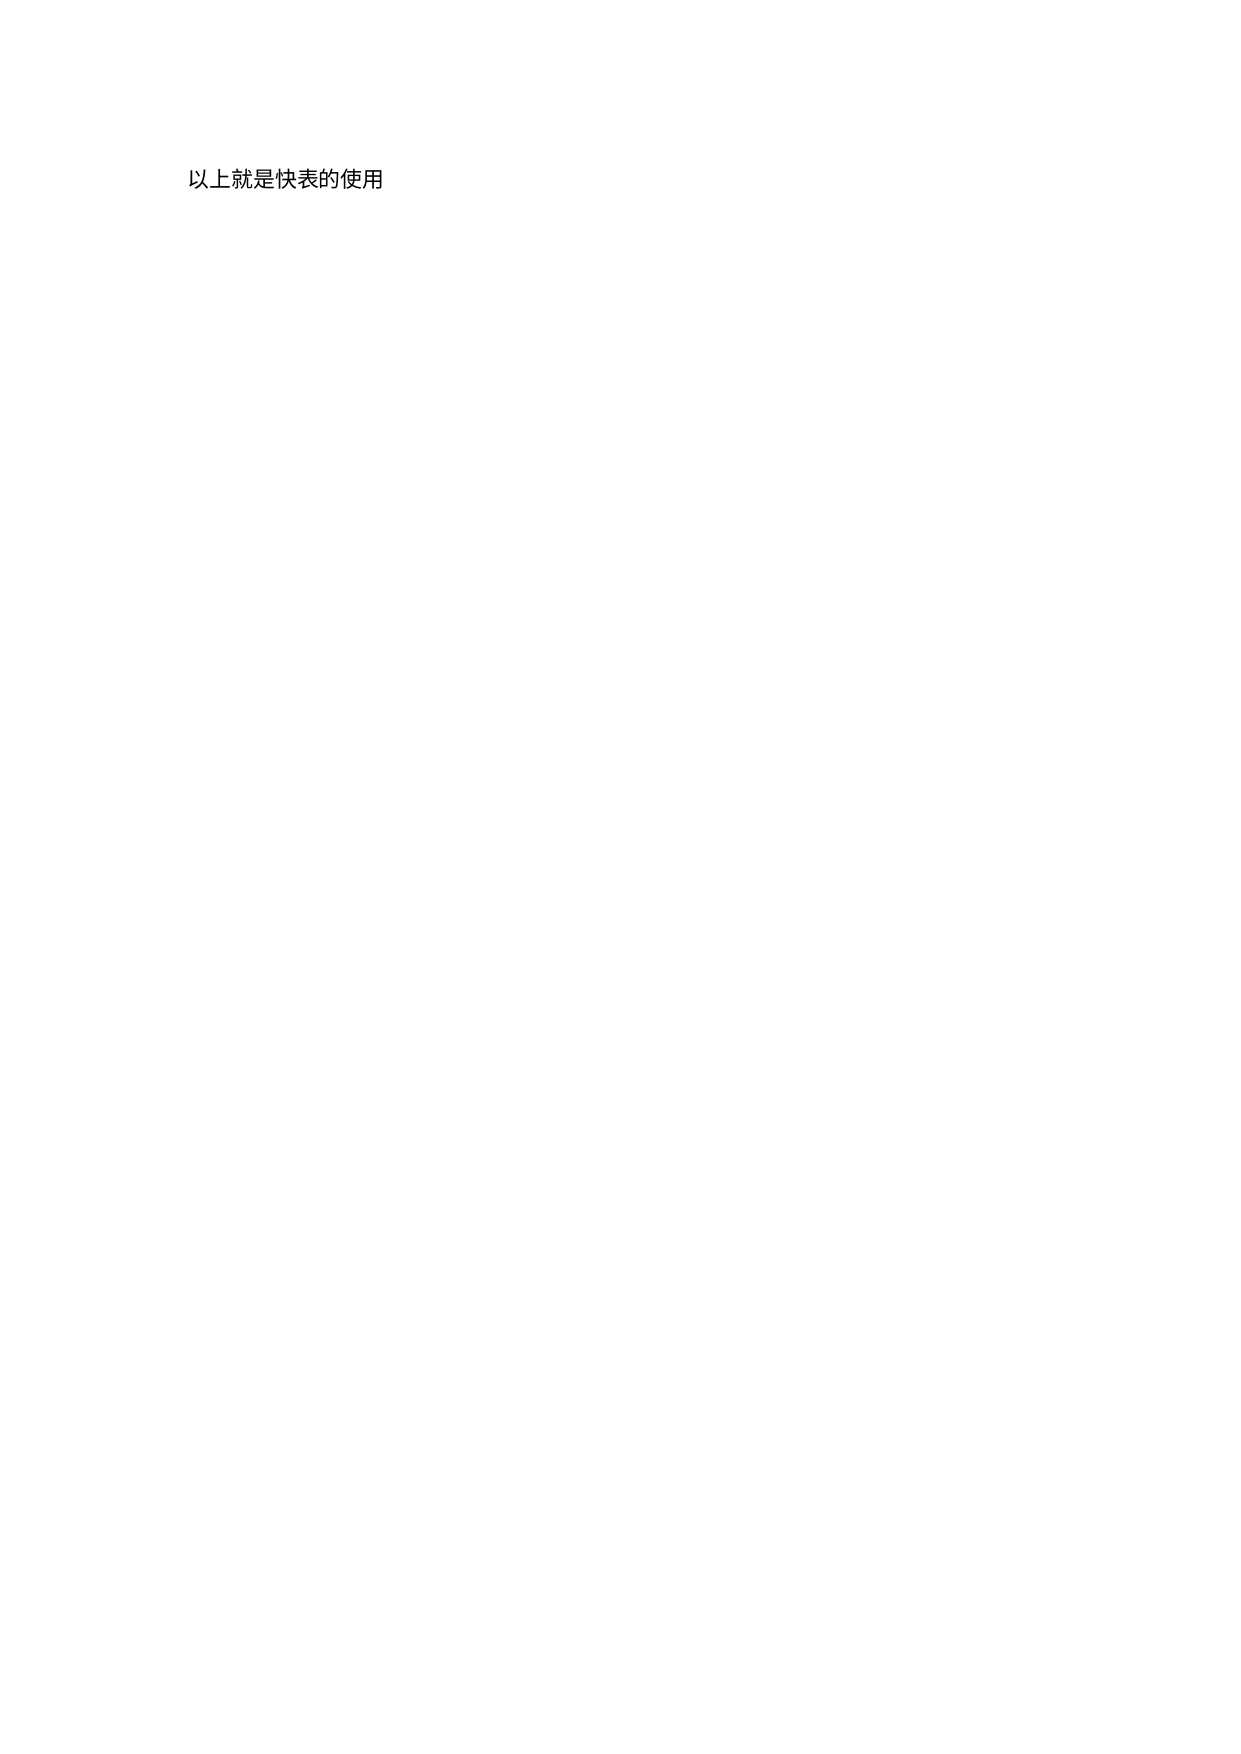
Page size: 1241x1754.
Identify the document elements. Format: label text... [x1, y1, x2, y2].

text 以上就是快表的使用 [187, 162, 1053, 194]
